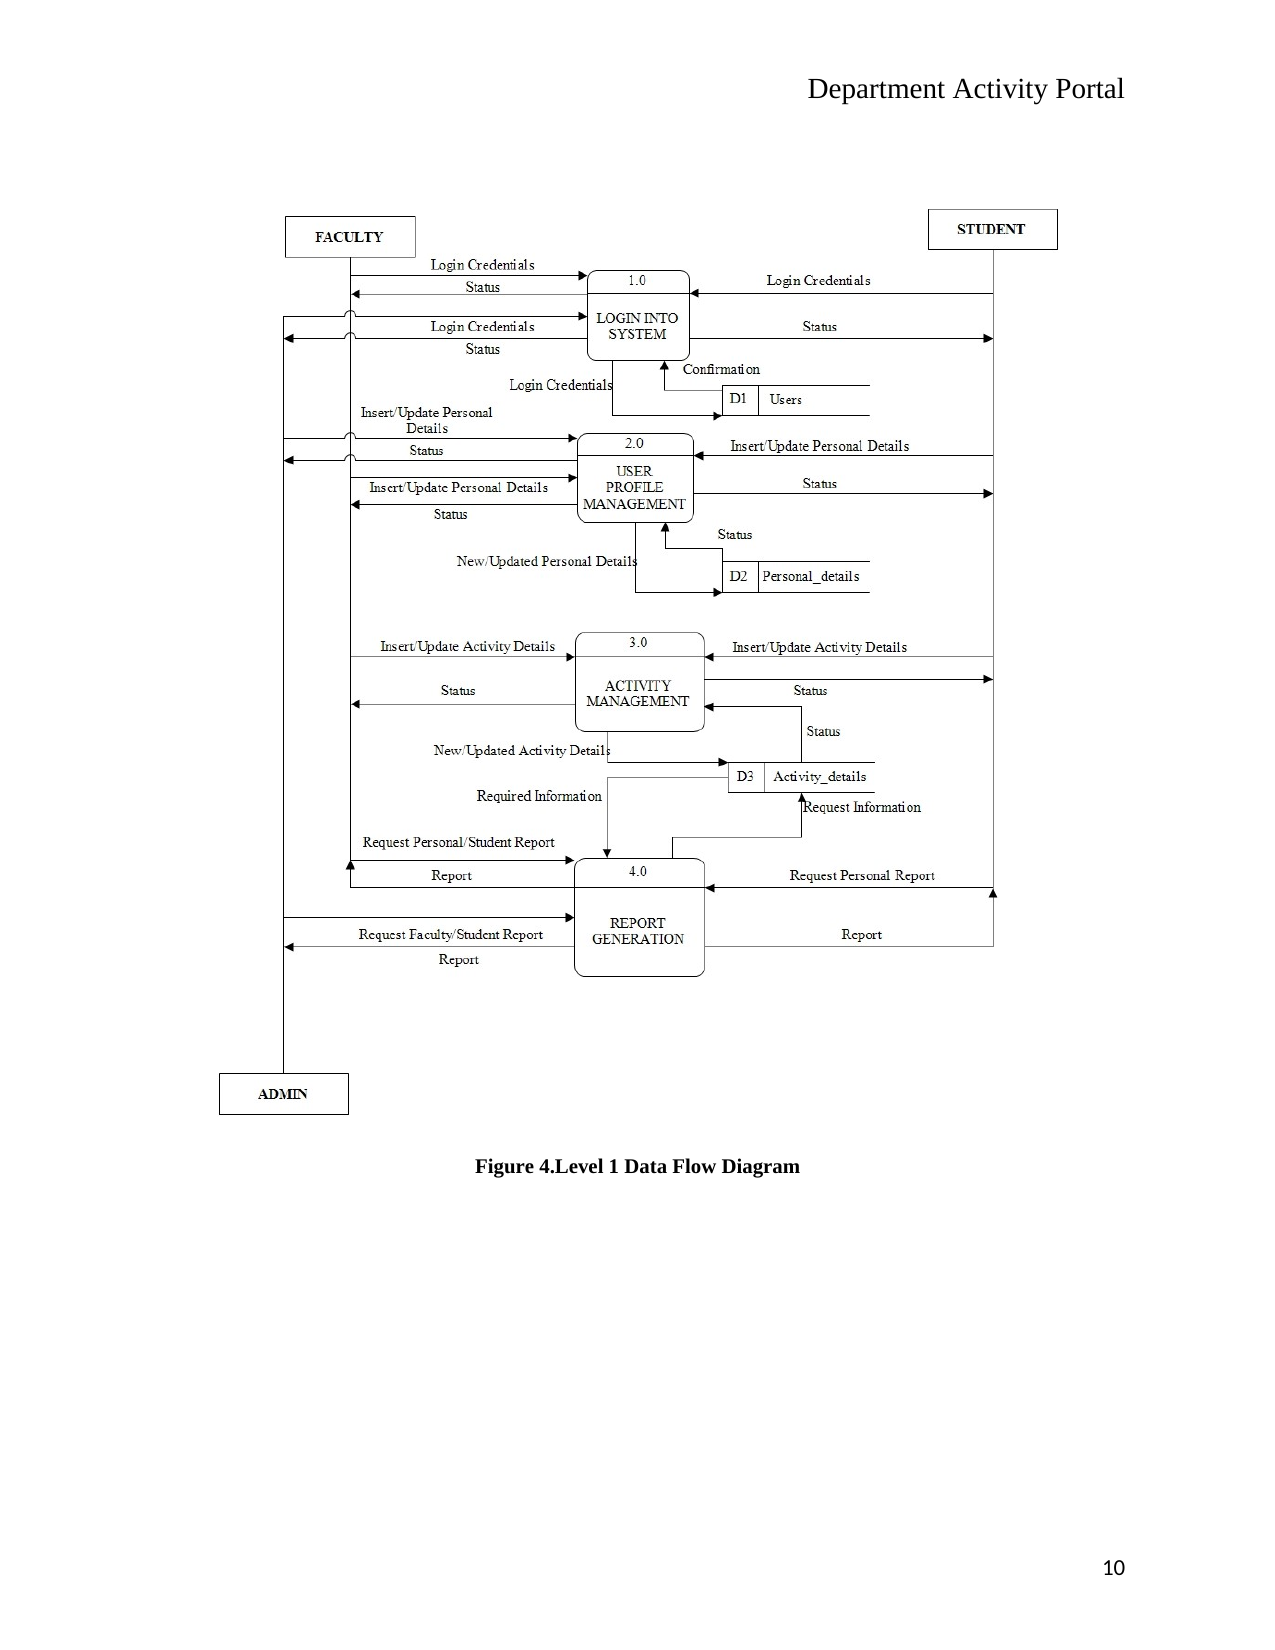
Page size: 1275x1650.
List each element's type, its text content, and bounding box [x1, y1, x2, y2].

text Figure 4.Level 1 Data Flow Diagram [150, 1152, 1125, 1178]
picture [150, 150, 1125, 1152]
